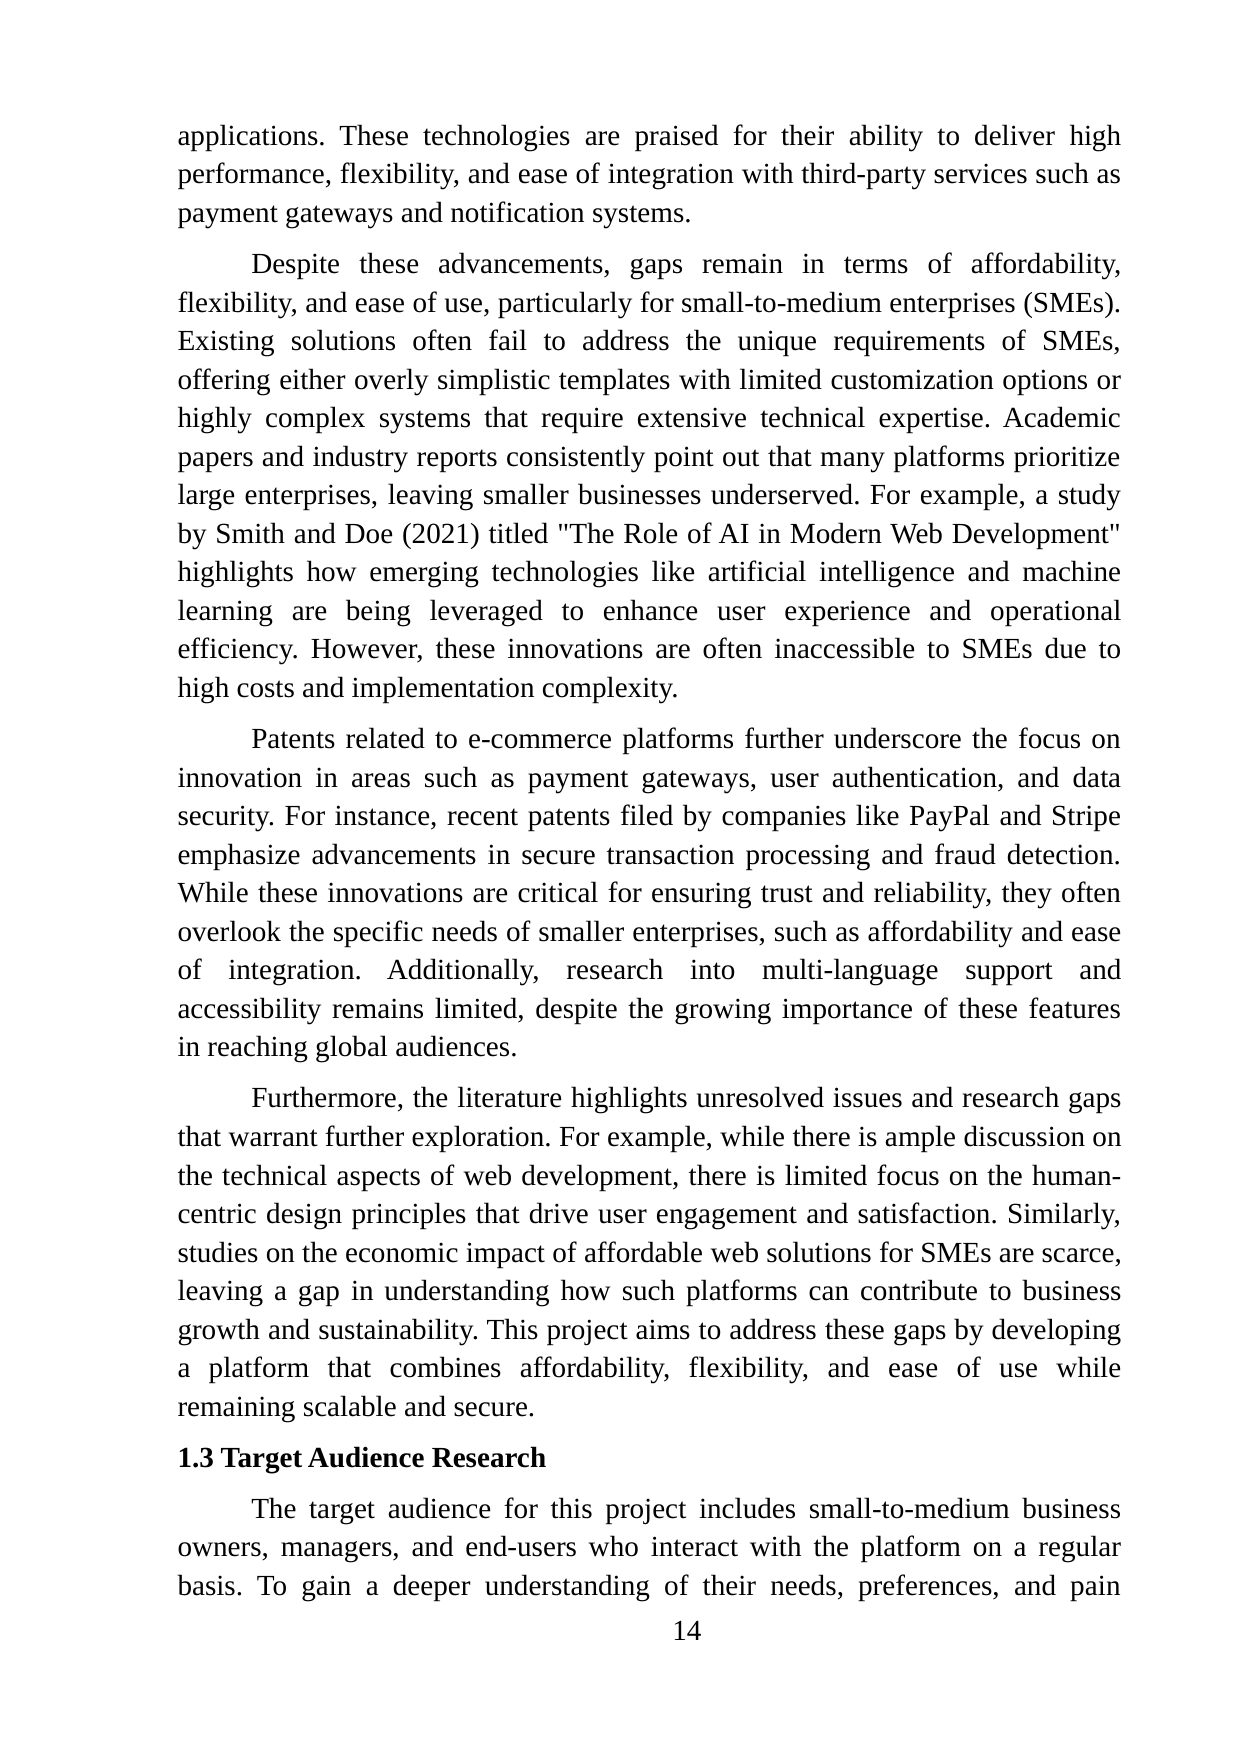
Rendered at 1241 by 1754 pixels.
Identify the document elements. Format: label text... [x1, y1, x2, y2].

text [177, 1491, 1122, 1602]
text Patents related to e-commerce platforms further underscore the focus on innovation in areas such as payment gateways, user authentication, and data security. For instance, recent patents filed by companies like PayPal and Stripe emphasize advancements in secure transaction processing and fraud detection. While these innovations are critical for ensuring trust and reliability, they often overlook the specific needs of smaller enterprises, such as affordability and ease of integration. Additionally, research into multi-language support and accessibility remains limited, despite the growing importance of these features in reaching global audiences. [177, 721, 1122, 1063]
text Furthermore, the literature highlights unresolved issues and research gaps that warrant further exploration. For example, while there is ample discussion on the technical aspects of web development, there is limited focus on the human-centric design principles that drive user engagement and satisfaction. Similarly, studies on the economic impact of affordable web solutions for SMEs are scarce, leaving a gap in understanding how such platforms can contribute to business growth and sustainability. This project aims to address these gaps by developing a platform that combines affordability, flexibility, and ease of use while remaining scalable and secure. [177, 1081, 1122, 1422]
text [177, 118, 1122, 229]
text Despite these advancements, gaps remain in terms of affordability, flexibility, and ease of use, particularly for small-to-medium enterprises (SMEs). Existing solutions often fail to address the unique requirements of SMEs, offering either overly simplistic templates with limited customization options or highly complex systems that require extensive technical expertise. Academic papers and industry reports consistently point out that many platforms prioritize large enterprises, leaving smaller businesses underserved. For example, a study by Smith and Doe (2021) titled "The Role of AI in Modern Web Development" highlights how emerging technologies like artificial intelligence and machine learning are being leveraged to enhance user experience and operational efficiency. However, these innovations are often inaccessible to SMEs due to high costs and implementation complexity. [177, 246, 1122, 704]
text 1.3 Target Audience Research [177, 1440, 1122, 1473]
